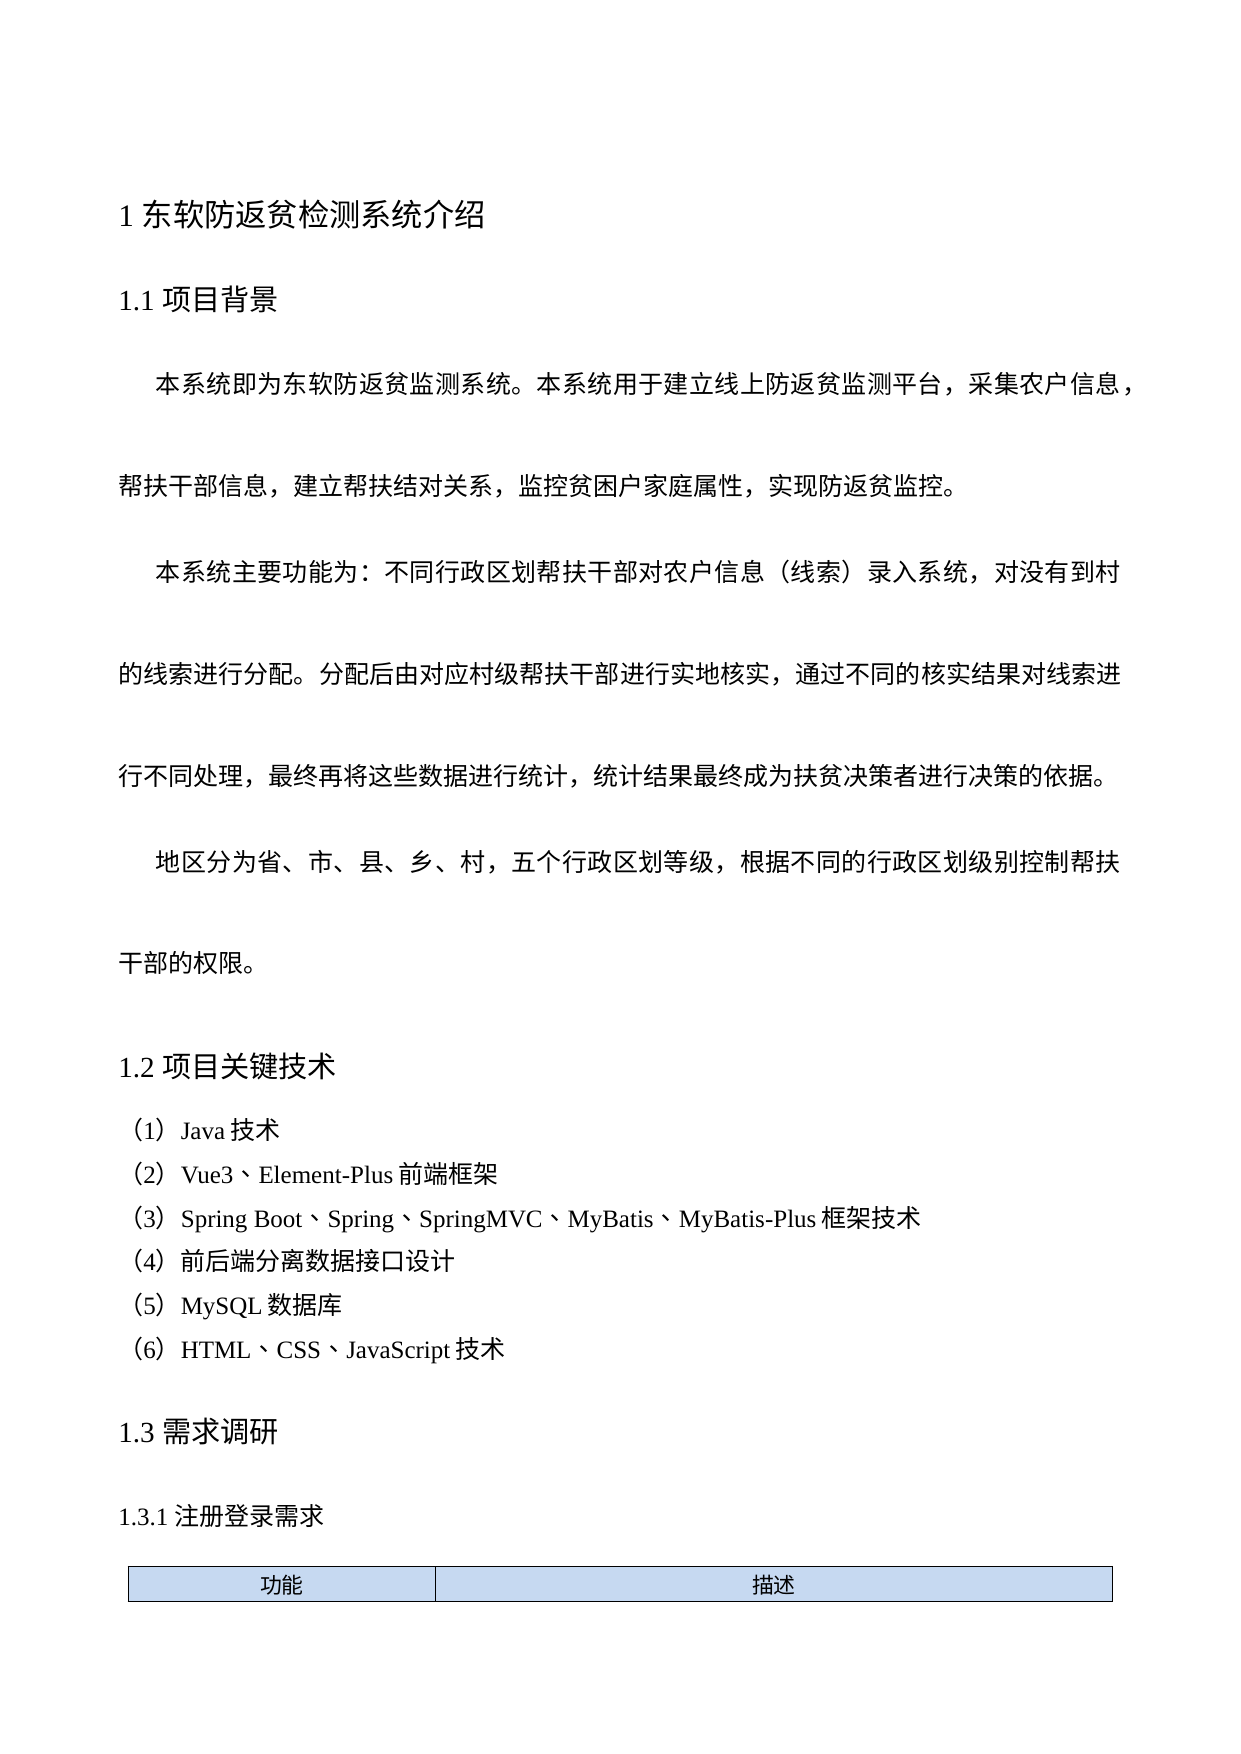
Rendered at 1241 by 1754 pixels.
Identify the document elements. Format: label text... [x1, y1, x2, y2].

text （2）Vue3、Element-Plus前端框架 [118, 1160, 1122, 1189]
subtitle 1 东软防返贫检测系统介绍 [118, 179, 1122, 247]
subtitle 1.1 项目背景 [118, 263, 1122, 331]
text 地区分为省、市、县、乡、村，五个行政区划等级，根据不同的行政区划级别控制帮扶干部的权限。 [118, 826, 1122, 996]
table_header 功能 [129, 1567, 435, 1601]
text （3）Spring Boot、Spring、SpringMVC、MyBatis、MyBatis-Plus框架技术 [118, 1204, 1122, 1233]
table_header 描述 [436, 1567, 1112, 1601]
text 本系统主要功能为：不同行政区划帮扶干部对农户信息（线索）录入系统，对没有到村的线索进行分配。分配后由对应村级帮扶干部进行实地核实，通过不同的核实结果对线索进行不同处理，最终再将这些数据进行统计，统计结果最终成为扶贫决策者进行决策的依据。 [118, 536, 1122, 808]
subtitle 1.2 项目关键技术 [118, 1031, 1122, 1099]
subtitle 1.3 需求调研 [118, 1396, 1122, 1464]
text （1）Java技术 [118, 1116, 1122, 1145]
subtitle 1.3.1 注册登录需求 [118, 1481, 1122, 1549]
text （5）MySQL数据库 [118, 1291, 1122, 1321]
text （4）前后端分离数据接口设计 [118, 1247, 1122, 1277]
text （6）HTML、CSS、JavaScript技术 [118, 1335, 1122, 1364]
text 本系统即为东软防返贫监测系统。本系统用于建立线上防返贫监测平台，采集农户信息，帮扶干部信息，建立帮扶结对关系，监控贫困户家庭属性，实现防返贫监控。 [118, 348, 1122, 518]
